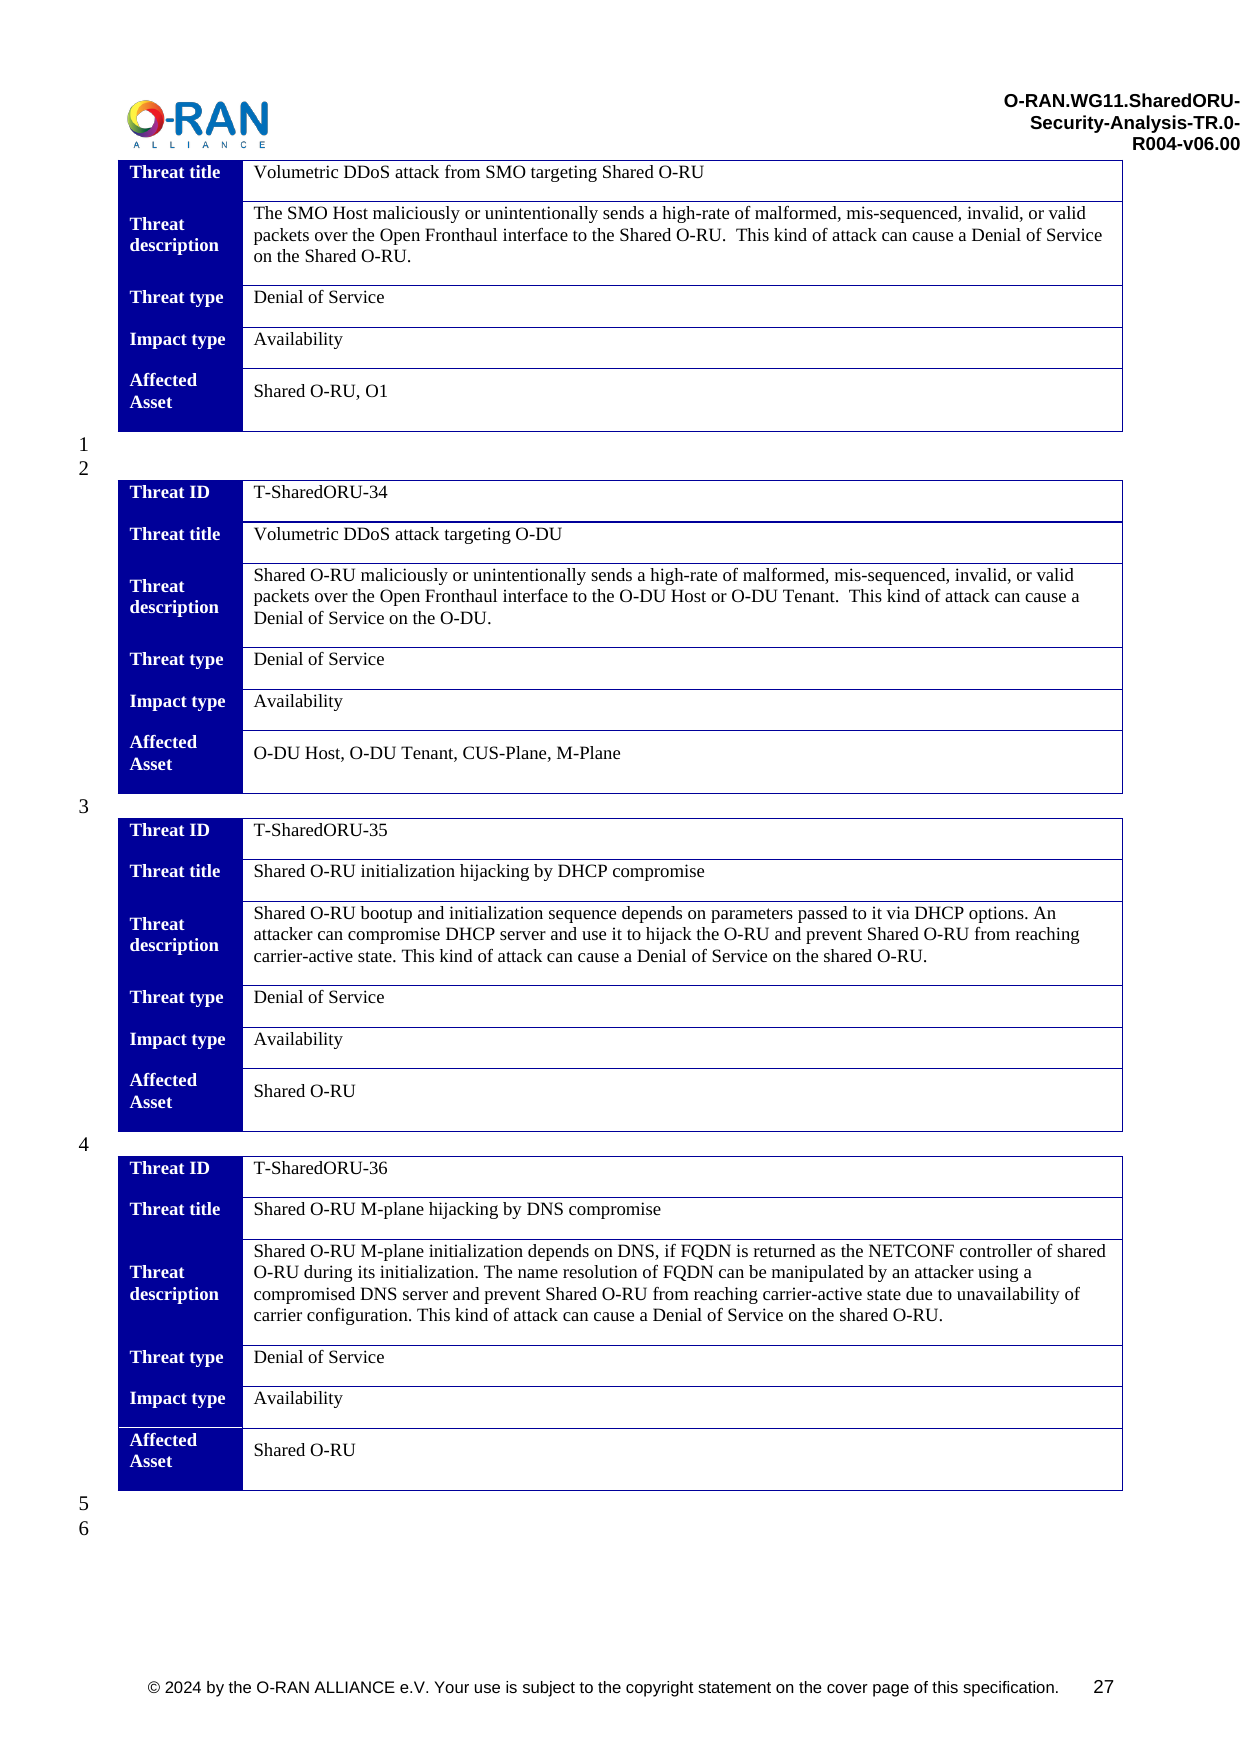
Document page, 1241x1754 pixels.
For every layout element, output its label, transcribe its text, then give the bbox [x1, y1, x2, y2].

table_cell Threat title [119, 1198, 242, 1239]
table_cell Denial of Service [243, 648, 1122, 689]
table_cell Availability [243, 328, 1122, 368]
table_cell Affected Asset [119, 731, 242, 793]
table_cell Volumetric DDoS attack targeting O-DU [243, 523, 1122, 563]
table_cell Shared O-RU [243, 1429, 1122, 1490]
table_cell Denial of Service [243, 986, 1122, 1027]
table_header T-SharedORU-34 [243, 481, 1122, 521]
picture [118, 88, 280, 158]
table_header Threat ID [119, 819, 242, 859]
table_cell Availability [243, 690, 1122, 730]
table_cell Availability [243, 1387, 1122, 1427]
table_cell Threat type [119, 986, 242, 1027]
table_cell Affected Asset [119, 1069, 242, 1131]
table_cell Threat type [119, 648, 242, 689]
table_cell Threat description [119, 564, 242, 647]
table_cell Affected Asset [119, 1429, 242, 1490]
table_cell Affected Asset [119, 369, 242, 431]
table_cell Threat type [119, 1346, 242, 1386]
table_cell Impact type [119, 690, 242, 730]
table_header Threat ID [119, 481, 242, 521]
table_cell Threat title [119, 161, 242, 201]
table_cell Shared O-RU M-plane hijacking by DNS compromise [243, 1198, 1122, 1239]
table_cell Shared O-RU M-plane initialization depends on DNS, if FQDN is returned as the NETCONF controller of shared O-RU during its initialization. The name resolution of FQDN can be manipulated by an attacker using a compromised DNS server and prevent Shared O-RU from reaching carrier-active state due to unavailability of carrier configuration. This kind of attack can cause a Denial of Service on the shared O-RU. [243, 1240, 1122, 1345]
table_cell Impact type [119, 328, 242, 368]
table_header Threat ID [119, 1157, 242, 1197]
table_cell Threat description [119, 202, 242, 285]
table_cell Availability [243, 1028, 1122, 1068]
table_cell Impact type [119, 1028, 242, 1068]
table_cell Threat title [119, 523, 242, 563]
table_cell Shared O-RU initialization hijacking by DHCP compromise [243, 860, 1122, 901]
table_cell Threat description [119, 1240, 242, 1345]
table_cell O-DU Host, O-DU Tenant, CUS-Plane, M-Plane [243, 731, 1122, 793]
table_cell Shared O-RU, O1 [243, 369, 1122, 431]
table_cell Impact type [119, 1387, 242, 1427]
table_cell Threat title [119, 860, 242, 901]
table_cell Shared O-RU maliciously or unintentionally sends a high-rate of malformed, mis-sequenced, invalid, or valid packets over the Open Fronthaul interface to the O-DU Host or O-DU Tenant. This kind of attack can cause a Denial of Service on the O-DU. [243, 564, 1122, 647]
table_cell Shared O-RU [243, 1069, 1122, 1131]
table_cell Denial of Service [243, 286, 1122, 327]
table_cell The SMO Host maliciously or unintentionally sends a high-rate of malformed, mis-sequenced, invalid, or valid packets over the Open Fronthaul interface to the Shared O-RU. This kind of attack can cause a Denial of Service on the Shared O-RU. [243, 202, 1122, 285]
table_cell Shared O-RU bootup and initialization sequence depends on parameters passed to it via DHCP options. An attacker can compromise DHCP server and use it to hijack the O-RU and prevent Shared O-RU from reaching carrier-active state. This kind of attack can cause a Denial of Service on the shared O-RU. [243, 902, 1122, 985]
table_cell Threat description [119, 902, 242, 985]
table_header T-SharedORU-36 [243, 1157, 1122, 1197]
table_cell Volumetric DDoS attack from SMO targeting Shared O-RU [243, 161, 1122, 201]
table_cell Denial of Service [243, 1346, 1122, 1386]
table_cell Threat type [119, 286, 242, 327]
table_header T-SharedORU-35 [243, 819, 1122, 859]
